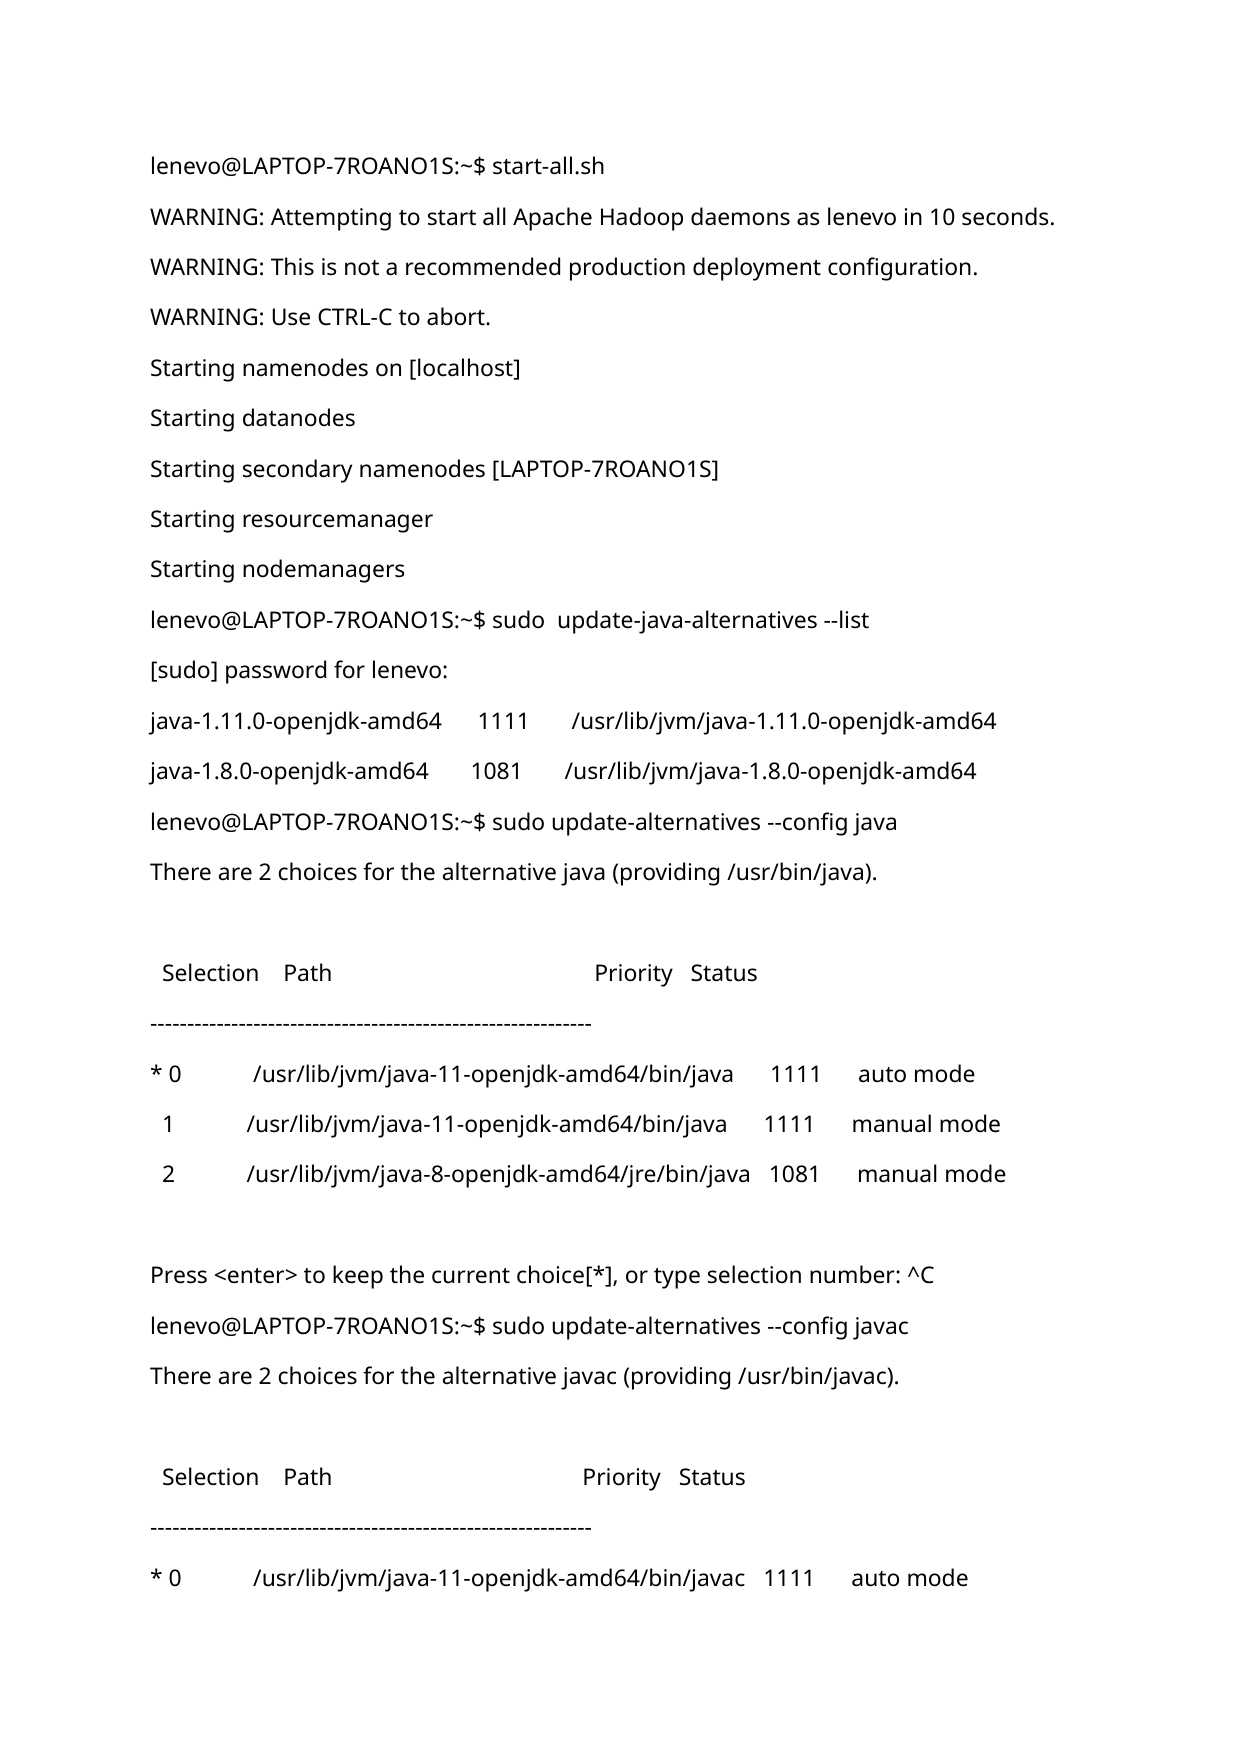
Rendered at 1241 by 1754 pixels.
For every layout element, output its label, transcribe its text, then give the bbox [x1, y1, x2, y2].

text * 0 /usr/lib/jvm/java-11-openjdk-amd64/bin/javac 1111 auto mode [150, 1562, 1090, 1593]
text * 0 /usr/lib/jvm/java-11-openjdk-amd64/bin/java 1111 auto mode [150, 1057, 1090, 1089]
text lenevo@LAPTOP-7ROANO1S:~$ start-all.sh [150, 150, 1090, 181]
text Starting nodemanagers [150, 553, 1090, 584]
text Selection Path Priority Status [150, 1461, 1090, 1492]
text There are 2 choices for the alternative java (providing /usr/bin/java). [150, 856, 1090, 887]
text lenevo@LAPTOP-7ROANO1S:~$ sudo update-alternatives --config javac [150, 1309, 1090, 1341]
text There are 2 choices for the alternative javac (providing /usr/bin/javac). [150, 1360, 1090, 1391]
text Starting secondary namenodes [LAPTOP-7ROANO1S] [150, 452, 1090, 484]
text [sudo] password for lenevo: [150, 654, 1090, 685]
text ------------------------------------------------------------ [150, 1511, 1090, 1542]
text Selection Path Priority Status [150, 957, 1090, 988]
text java-1.8.0-openjdk-amd64 1081 /usr/lib/jvm/java-1.8.0-openjdk-amd64 [150, 755, 1090, 786]
text lenevo@LAPTOP-7ROANO1S:~$ sudo update-java-alternatives --list [150, 604, 1090, 635]
text java-1.11.0-openjdk-amd64 1111 /usr/lib/jvm/java-1.11.0-openjdk-amd64 [150, 704, 1090, 736]
text ------------------------------------------------------------ [150, 1007, 1090, 1038]
text Starting resourcemanager [150, 503, 1090, 534]
text Starting namenodes on [localhost] [150, 352, 1090, 383]
text WARNING: Attempting to start all Apache Hadoop daemons as lenevo in 10 seconds. [150, 200, 1090, 232]
text 1 /usr/lib/jvm/java-11-openjdk-amd64/bin/java 1111 manual mode [150, 1108, 1090, 1139]
text WARNING: Use CTRL-C to abort. [150, 301, 1090, 332]
text lenevo@LAPTOP-7ROANO1S:~$ sudo update-alternatives --config java [150, 805, 1090, 837]
text WARNING: This is not a recommended production deployment configuration. [150, 251, 1090, 282]
text Starting datanodes [150, 402, 1090, 433]
text Press <enter> to keep the current choice[*], or type selection number: ^C [150, 1259, 1090, 1290]
text 2 /usr/lib/jvm/java-8-openjdk-amd64/jre/bin/java 1081 manual mode [150, 1158, 1090, 1189]
